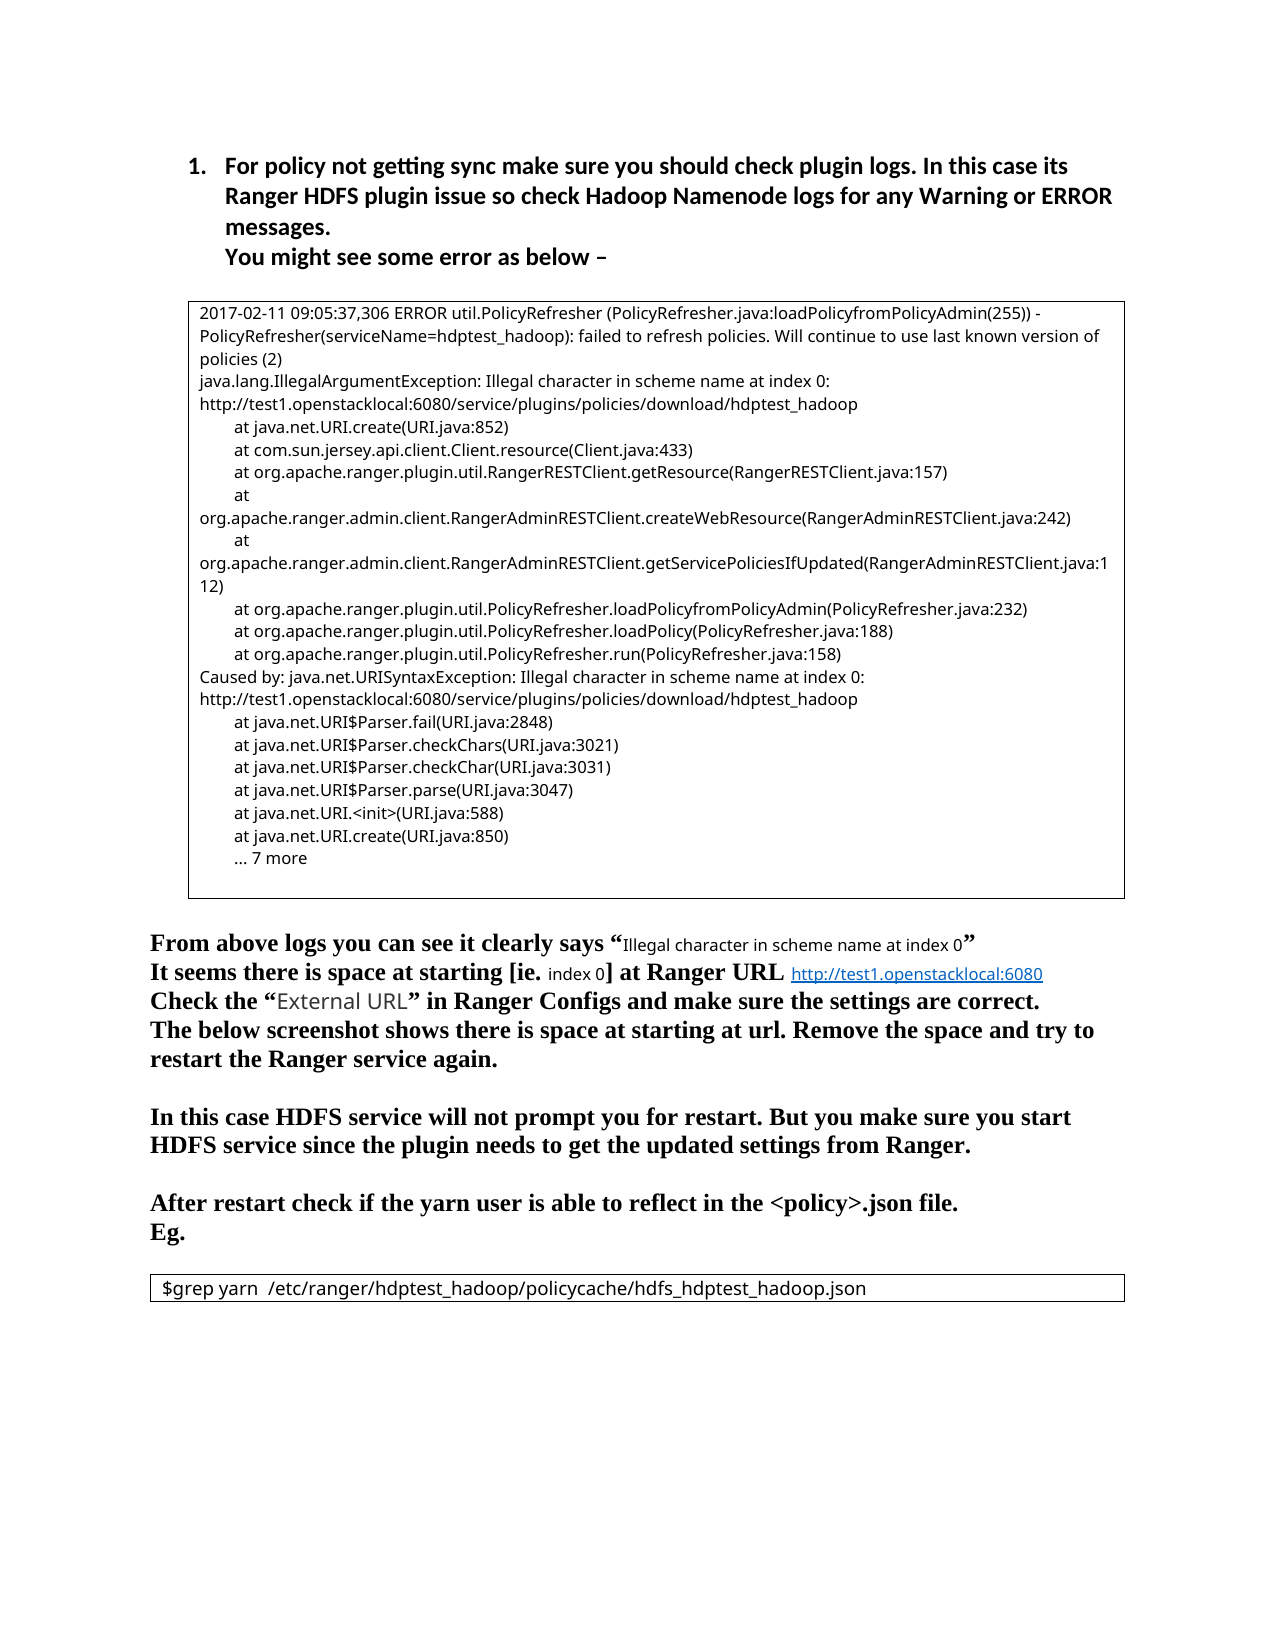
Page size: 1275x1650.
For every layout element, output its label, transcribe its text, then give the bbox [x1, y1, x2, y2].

table_header 2017-02-11 09:05:37,306 ERROR util.PolicyRefresher (PolicyRefresher.java:loadPolicyfromPolicyAdmin(255)) - PolicyRefresher(serviceName=hdptest_hadoop): failed to refresh policies. Will continue to use last known version of policies (2) java.lang.IllegalArgumentException: Illegal character in scheme name at index 0: http://test1.openstacklocal:6080/service/plugins/policies/download/hdptest_hadoop at java.net.URI.create(URI.java:852) at com.sun.jersey.api.client.Client.resource(Client.java:433) at org.apache.ranger.plugin.util.RangerRESTClient.getResource(RangerRESTClient.java:157) at org.apache.ranger.admin.client.RangerAdminRESTClient.createWebResource(RangerAdminRESTClient.java:242) at org.apache.ranger.admin.client.RangerAdminRESTClient.getServicePoliciesIfUpdated(RangerAdminRESTClient.java:112) at org.apache.ranger.plugin.util.PolicyRefresher.loadPolicyfromPolicyAdmin(PolicyRefresher.java:232) at org.apache.ranger.plugin.util.PolicyRefresher.loadPolicy(PolicyRefresher.java:188) at org.apache.ranger.plugin.util.PolicyRefresher.run(PolicyRefresher.java:158) Caused by: java.net.URISyntaxException: Illegal character in scheme name at index 0: http://test1.openstacklocal:6080/service/plugins/policies/download/hdptest_hadoop at java.net.URI$Parser.fail(URI.java:2848) at java.net.URI$Parser.checkChars(URI.java:3021) at java.net.URI$Parser.checkChar(URI.java:3031) at java.net.URI$Parser.parse(URI.java:3047) at java.net.URI.<init>(URI.java:588) at java.net.URI.create(URI.java:850) ... 7 more [189, 302, 1124, 898]
table_header $grep yarn /etc/ranger/hdptest_hadoop/policycache/hdfs_hdptest_hadoop.json [151, 1275, 1124, 1301]
text From above logs you can see it clearly says “Illegal character in scheme name at index 0” [150, 928, 1125, 957]
text Check the “External URL” in Ranger Configs and make sure the settings are correct. [408, 986, 1125, 1015]
text Eg. [150, 1217, 1125, 1245]
text After restart check if the yarn user is able to reflect in the <policy>.json file. [150, 1188, 1125, 1217]
text The below screenshot shows there is space at starting at url. Remove the space and try to restart the Ranger service again. [150, 1015, 1125, 1073]
text In this case HDFS service will not prompt you for restart. But you make sure you start HDFS service since the plugin needs to get the updated settings from Ranger. [150, 1102, 1125, 1159]
text It seems there is space at starting [ie. index 0] at Ranger URL http://test1.openstacklocal:6080 [150, 957, 1125, 986]
list For policy not getting sync make sure you should check plugin logs. In this case its Ranger HDFS plugin issue so check Hadoop Namenode logs for any Warning or ERROR messages. You might see some error as below – [187, 150, 1125, 272]
